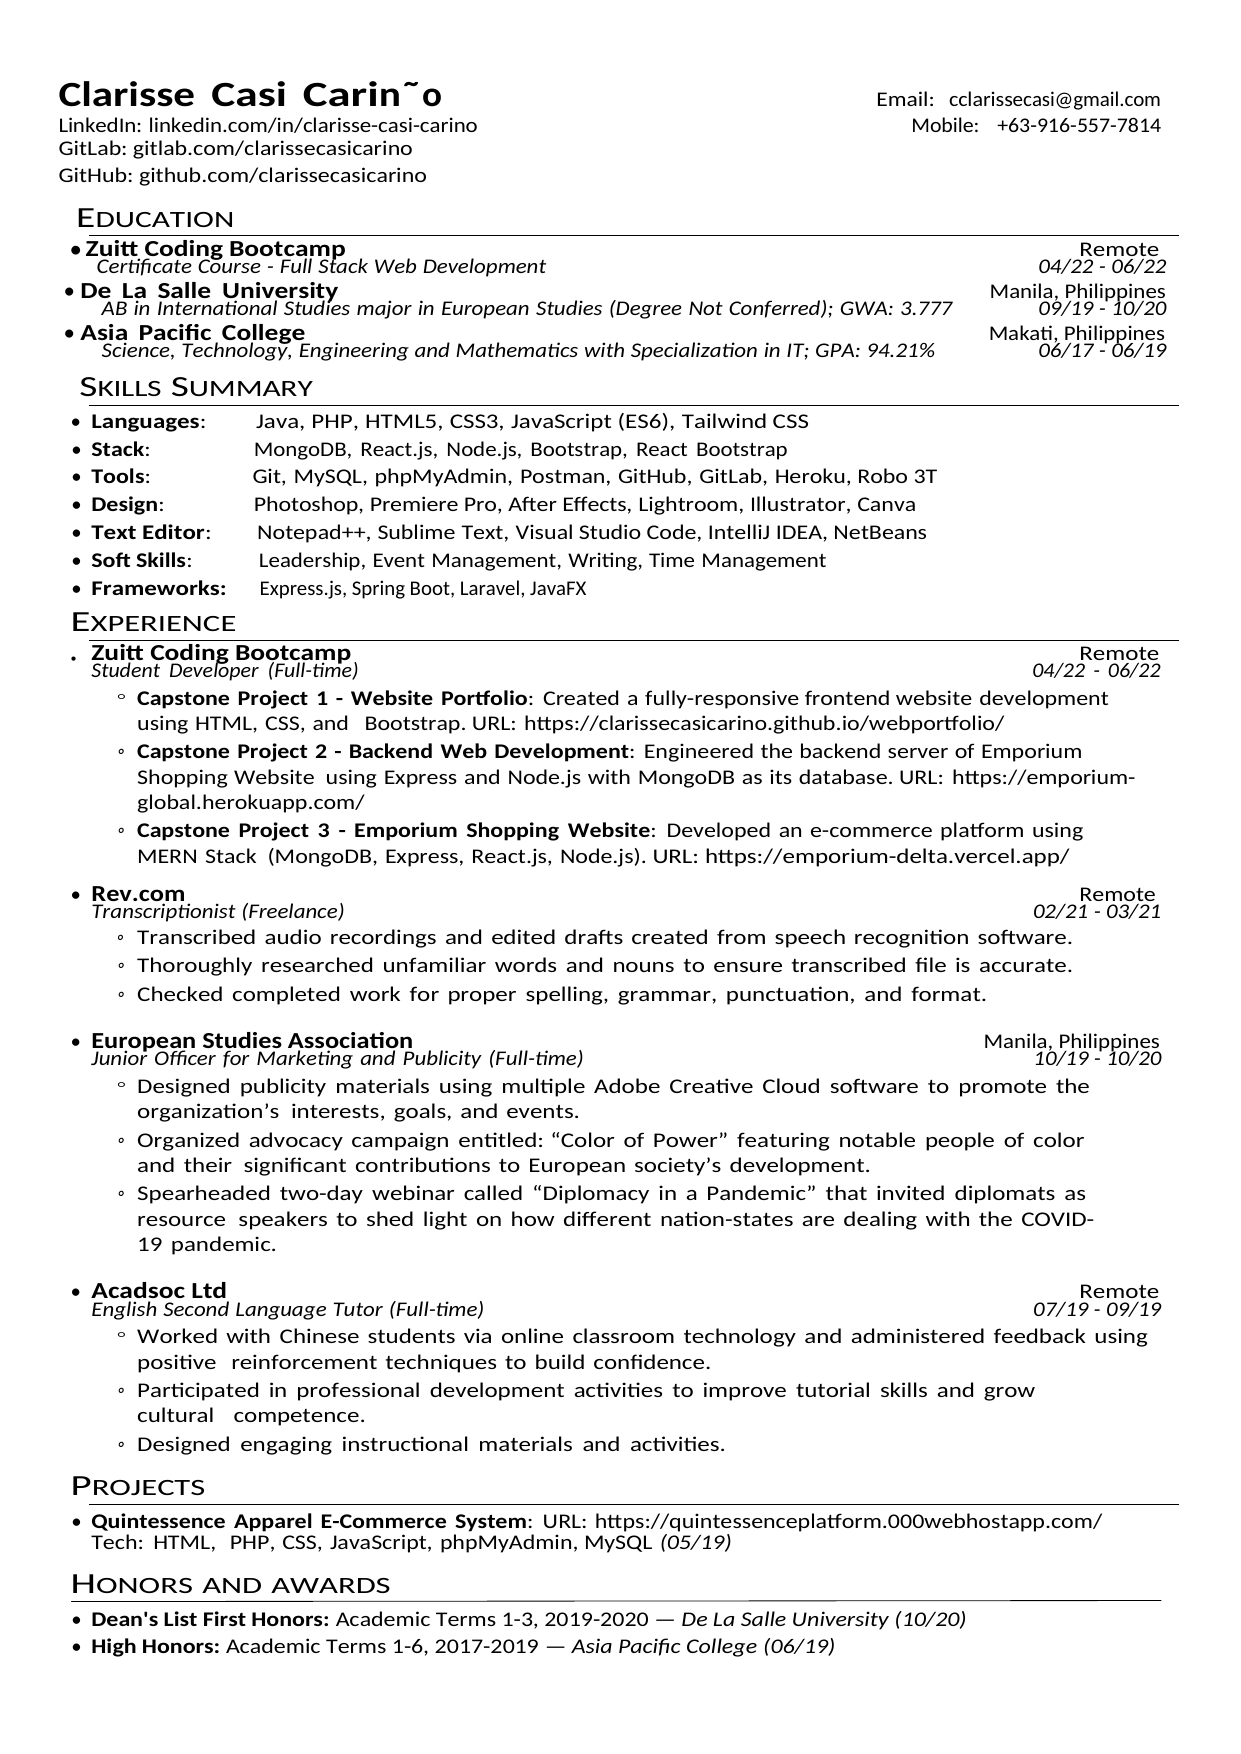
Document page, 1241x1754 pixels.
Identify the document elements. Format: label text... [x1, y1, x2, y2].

list Acadsoc Ltd Remote [70, 1286, 1171, 1302]
subtitle English Second Language Tutor (Full-time) 07/19 - 09/19 [91, 1302, 393, 1319]
subtitle Honors and awards [70, 1565, 1171, 1601]
subtitle • Zuitt Coding Bootcamp Remote [85, 243, 1171, 259]
subtitle Junior Officer for Marketing and Publicity (Full-time) 10/19 - 10/20 [91, 1052, 1171, 1069]
text Worked with Chinese students via online classroom technology and administered feedback using positive reinforcement techniques to build confidence. [137, 1323, 1171, 1374]
list European Studies Association Manila, Philippines [70, 1035, 1171, 1052]
list Soft Skills: Leadership, Event Management, Writing, Time Management [71, 545, 1171, 573]
list Spearheaded two-day webinar called “Diplomacy in a Pandemic” that invited diplomats as resource speakers to shed light on how different nation-states are dealing with the COVID-19 pandemic. [117, 1181, 1107, 1257]
subtitle Zuitt Coding Bootcamp Remote [70, 647, 1171, 664]
subtitle AB in International Studies major in European Studies (Degree Not Conferred); GWA: 3.777 09/19 - 10/20 [91, 302, 1171, 319]
subtitle Projects [70, 1467, 1171, 1503]
list Design: Photoshop, Premiere Pro, After Effects, Lightroom, Illustrator, Canva [71, 489, 1171, 517]
list Dean's List First Honors: Academic Terms 1-3, 2019-2020 — De La Salle University (10/20) [71, 1609, 1126, 1631]
list Checked completed work for proper spelling, grammar, punctuation, and format. [117, 981, 1171, 1006]
subtitle English Second Language Tutor (Full-time) 07/19 - 09/19 [479, 1302, 1171, 1319]
list Stack: MongoDB, React.js, Node.js, Bootstrap, React Bootstrap [71, 434, 1171, 461]
text Capstone Project 1 - Website Portfolio: Created a fully-responsive frontend website development using HTML, CSS, and Bootstrap. URL: https://clarissecasicarino.github.io/webportfolio/ [137, 685, 1165, 736]
subtitle Experience [70, 603, 1171, 639]
subtitle Transcriptionist (Freelance) 02/21 - 03/21 [91, 905, 1171, 922]
list Capstone Project 3 - Emporium Shopping Website: Developed an e-commerce platform using MERN Stack (MongoDB, Express, React.js, Node.js). URL: https://emporium-delta.vercel.app/ [117, 818, 1109, 868]
list Frameworks: Express.js, Spring Boot, Laravel, JavaFX [71, 573, 1171, 601]
list Transcribed audio recordings and edited drafts created from speech recognition software. [116, 924, 1171, 950]
list Rev.com Remote [70, 888, 1171, 905]
text Designed publicity materials using multiple Adobe Creative Cloud software to promote the organization’s interests, goals, and events. [137, 1073, 1171, 1124]
subtitle Certificate Course - Full Stack Web Development 04/22 - 06/22 [91, 259, 1171, 276]
subtitle Skills Summary [70, 368, 1171, 404]
text Science, Technology, Engineering and Mathematics with Specialization in IT; GPA: 94.21% 06/17 - 06/19 [91, 344, 1171, 361]
list High Honors: Academic Terms 1-6, 2017-2019 — Asia Pacific College (06/19) [71, 1636, 1126, 1658]
list Languages: Java, PHP, HTML5, CSS3, JavaScript (ES6), Tailwind CSS [70, 406, 1171, 434]
subtitle Student Developer (Full-time) 04/22 - 06/22 [91, 664, 1171, 681]
text Clarisse Casi Carin˜o Email: cclarissecasi@gmail.com LinkedIn: linkedin.com/in/clarisse-casi-carino Mobile: +63-916-557-7814 GitLab: gitlab.com/clarissecasicarino [58, 75, 1161, 161]
list Capstone Project 2 - Backend Web Development: Engineered the backend server of Emporium Shopping Website using Express and Node.js with MongoDB as its database. URL: https://emporium-global.herokuapp.com/ [117, 739, 1157, 815]
list Quintessence Apparel E-Commerce System: URL: https://quintessenceplatform.000webhostapp.com/ Tech: HTML, PHP, CSS, JavaScript, phpMyAdmin, MySQL (05/19) [71, 1511, 1126, 1554]
list Tools: Git, MySQL, phpMyAdmin, Postman, GitHub, GitLab, Heroku, Robo 3T [71, 461, 1171, 489]
list Thoroughly researched unfamiliar words and nouns to ensure transcribed file is accurate. [117, 953, 1171, 978]
list Participated in professional development activities to improve tutorial skills and grow cultural competence. [117, 1377, 1052, 1428]
list Text Editor: Notepad++, Sublime Text, Visual Studio Code, IntelliJ IDEA, NetBeans [71, 517, 1171, 545]
subtitle Education [58, 199, 1171, 234]
text GitHub: github.com/clarissecasicarino [58, 164, 1161, 188]
text • De La Salle University Manila, Philippines [80, 285, 1171, 302]
list Organized advocacy campaign entitled: “Color of Power” featuring notable people of color and their significant contributions to European society’s development. [117, 1127, 1114, 1178]
list Designed engaging instructional materials and activities. [117, 1431, 1171, 1456]
text • Asia Pacific College Makati, Philippines [80, 327, 1171, 344]
